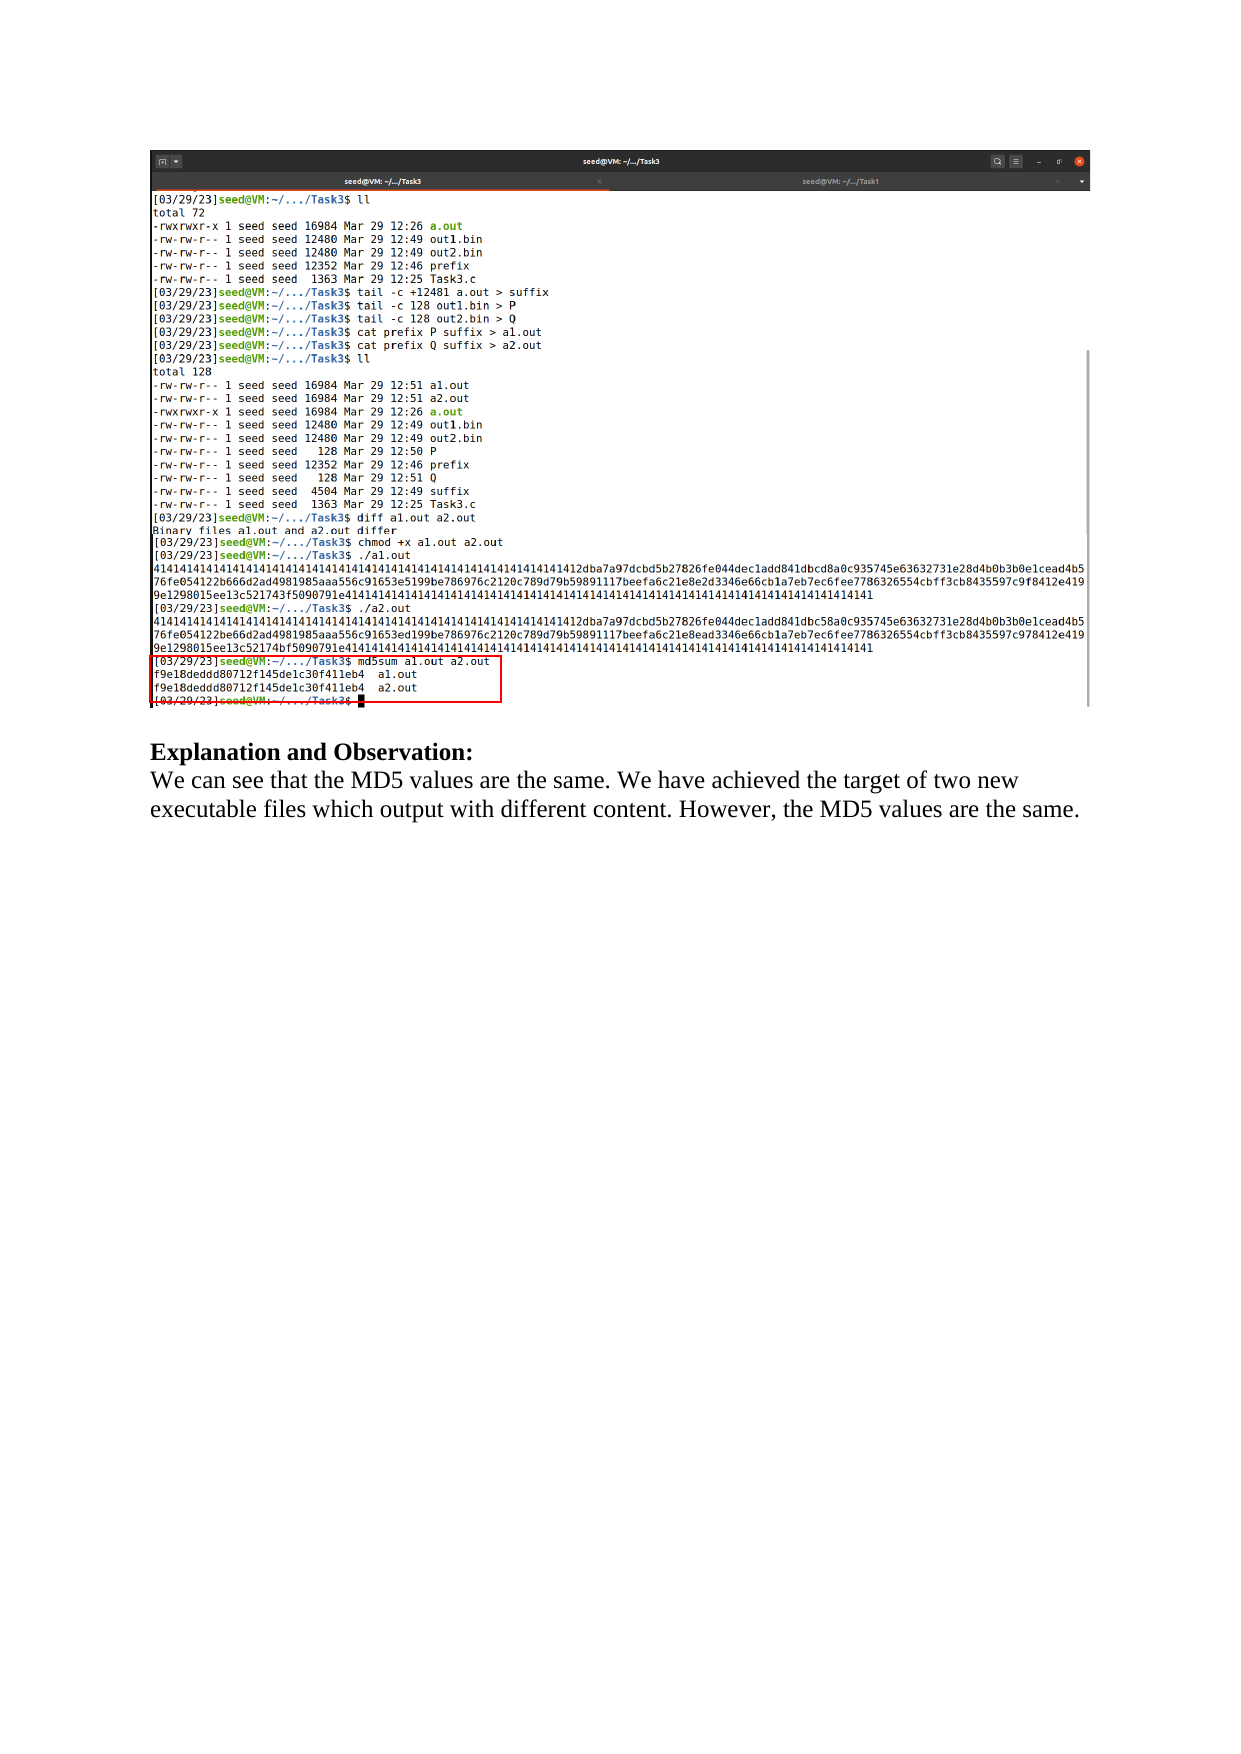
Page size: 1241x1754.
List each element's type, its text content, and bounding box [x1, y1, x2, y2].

text We can see that the MD5 values are the same. We have achieved the target of two new executable files which output with different content. However, the MD5 values are the same. [150, 766, 1090, 823]
picture [151, 657, 500, 701]
picture [150, 150, 1091, 708]
text Explanation and Observation: [150, 737, 1090, 766]
